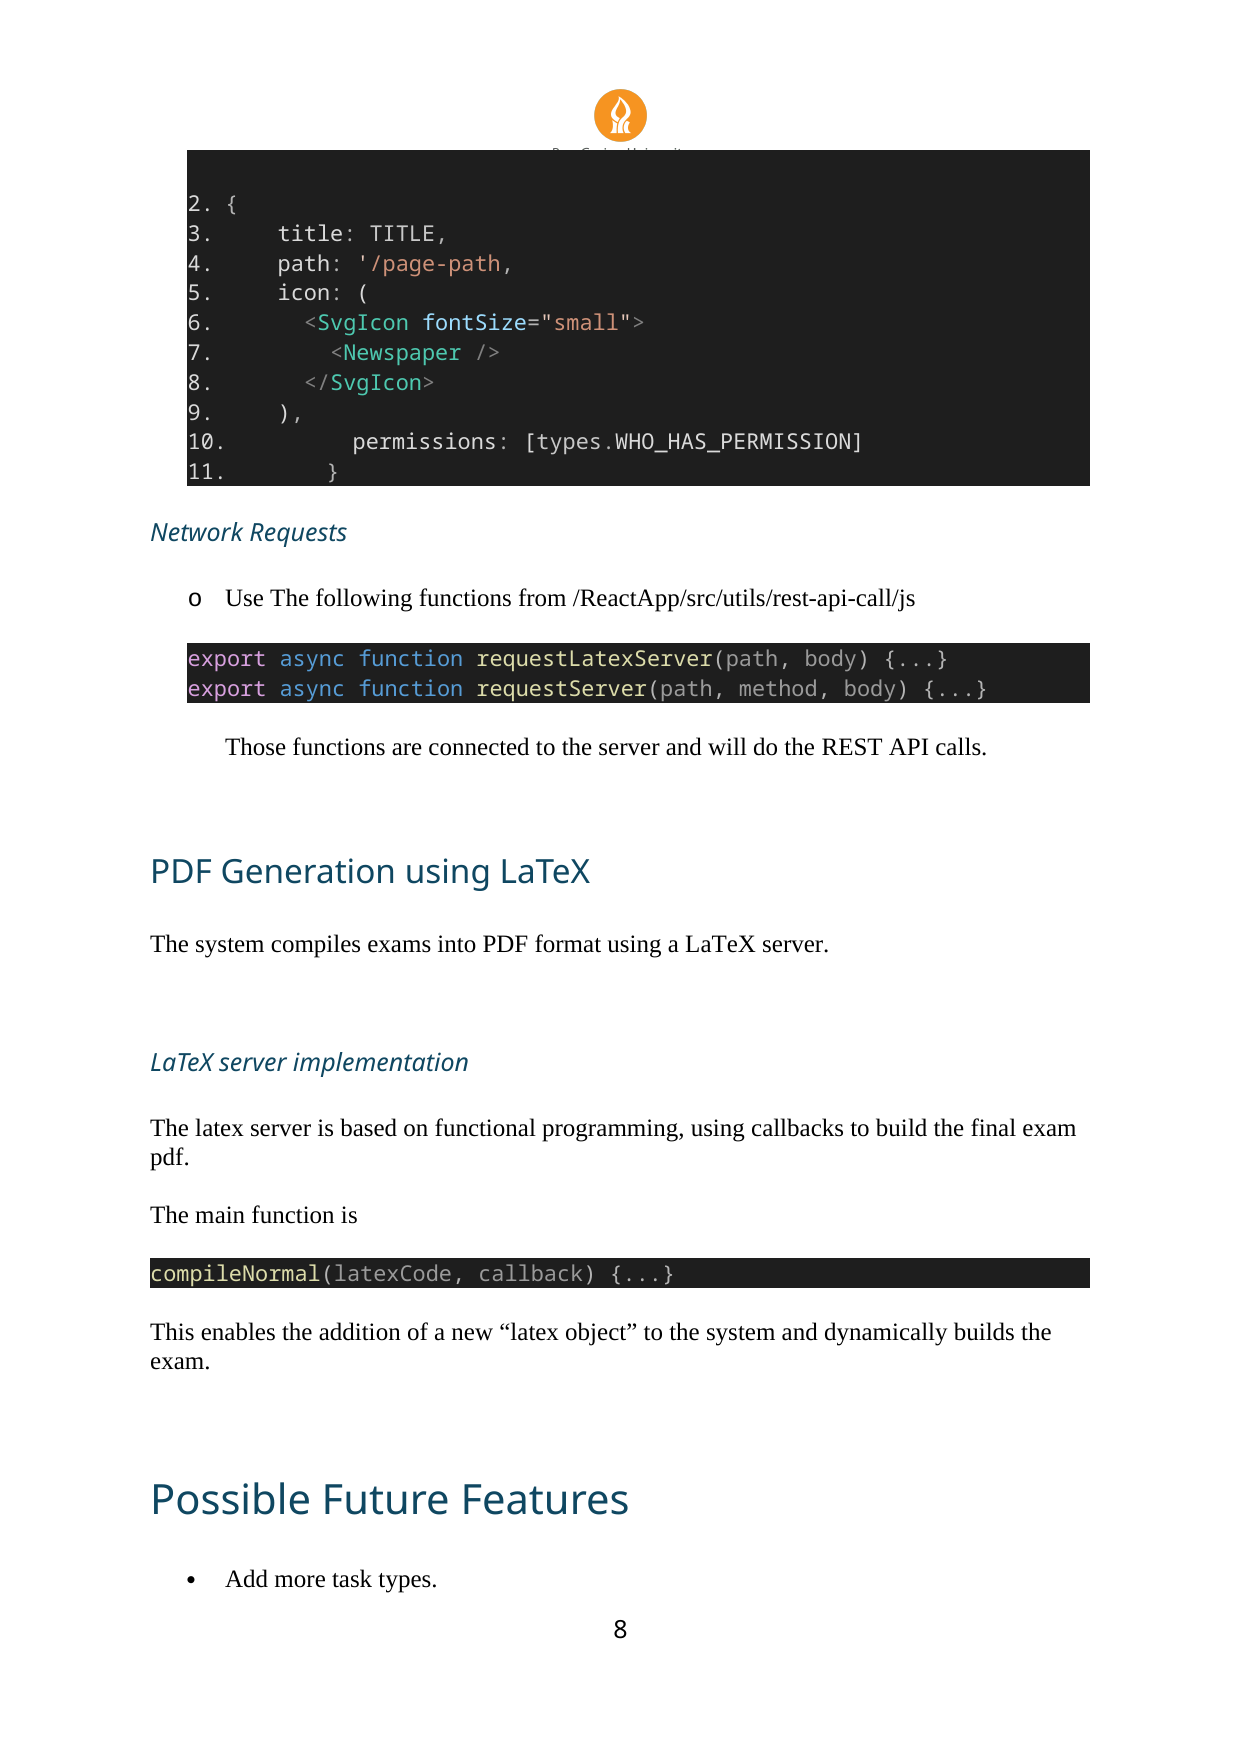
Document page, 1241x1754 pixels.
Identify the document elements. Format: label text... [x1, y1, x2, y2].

list export async function requestServer(path, method, body) {...} [187, 673, 1090, 703]
list <SvgIcon fontSize="small"> [187, 307, 1090, 337]
list } [187, 456, 1090, 486]
text The latex server is based on functional programming, using callbacks to build the final exam pdf. [150, 1113, 1090, 1171]
list path: '/page-path, [187, 247, 1090, 277]
subtitle Possible Future Features [150, 1470, 1090, 1527]
list permissions: [types.WHO_HAS_PERMISSION] [187, 426, 1090, 456]
subtitle LaTeX server implementation [150, 1045, 1090, 1079]
list <Newspaper /> [187, 337, 1090, 367]
list Add more task types. [187, 1564, 1090, 1593]
subtitle Network Requests [150, 515, 1090, 549]
text The system compiles exams into PDF format using a LaTeX server. [150, 929, 1090, 958]
list </SvgIcon> [187, 367, 1090, 396]
list icon: ( [187, 277, 1090, 307]
text The main function is [150, 1200, 1090, 1229]
list title: TITLE, [187, 218, 1090, 247]
list export async function requestLatexServer(path, body) {...} [187, 643, 1090, 673]
list { [187, 150, 1090, 218]
list Use The following functions from /ReactApp/src/utils/rest-api-call/js [187, 583, 1090, 614]
picture [505, 71, 735, 150]
text This enables the addition of a new “latex object” to the system and dynamically builds the exam. [150, 1317, 1090, 1374]
text compileNormal(latexCode, callback) {...} [150, 1258, 1090, 1288]
text Those functions are connected to the server and will do the REST API calls. [225, 732, 1090, 761]
subtitle PDF Generation using LaTeX [150, 848, 1090, 893]
list ), [187, 396, 1090, 426]
